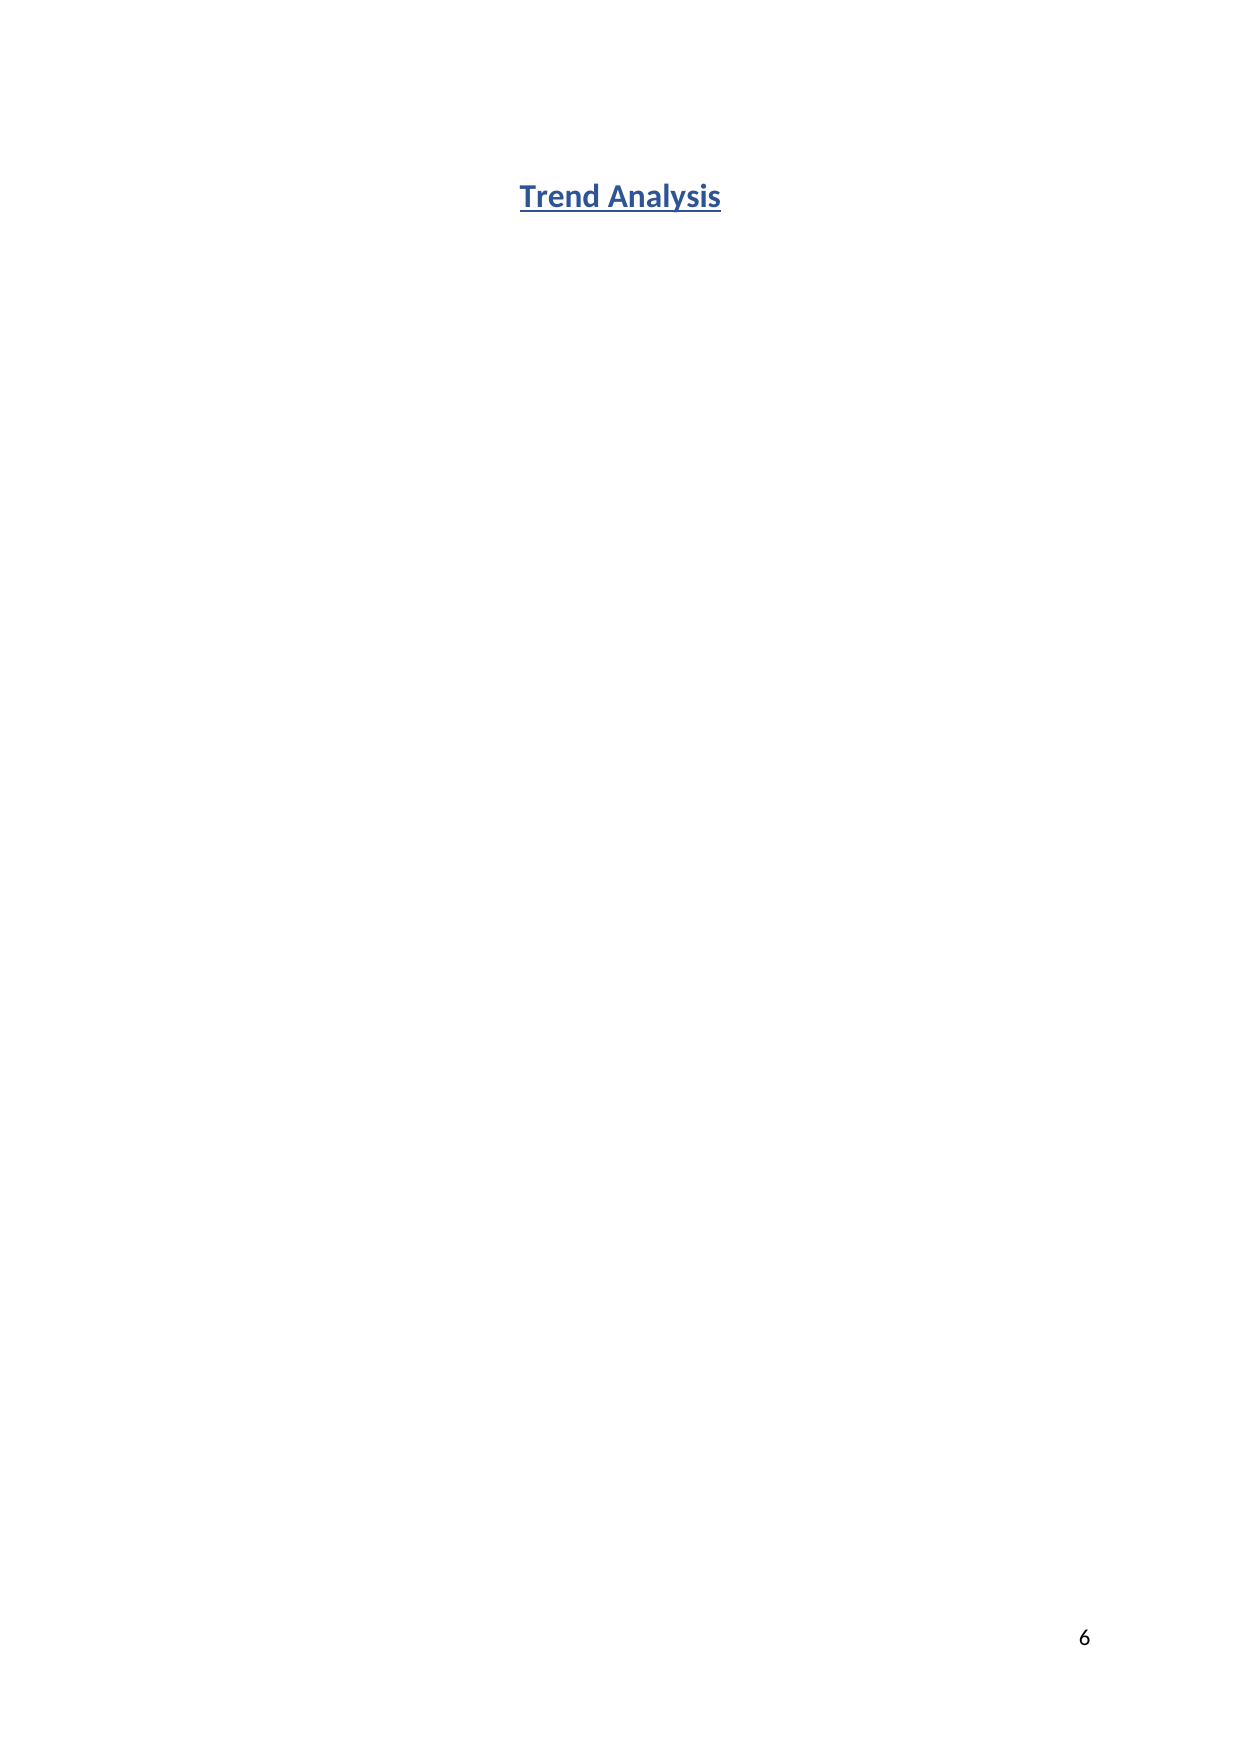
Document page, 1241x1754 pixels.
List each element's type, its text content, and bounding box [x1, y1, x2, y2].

subtitle Trend Analysis [150, 175, 1090, 216]
